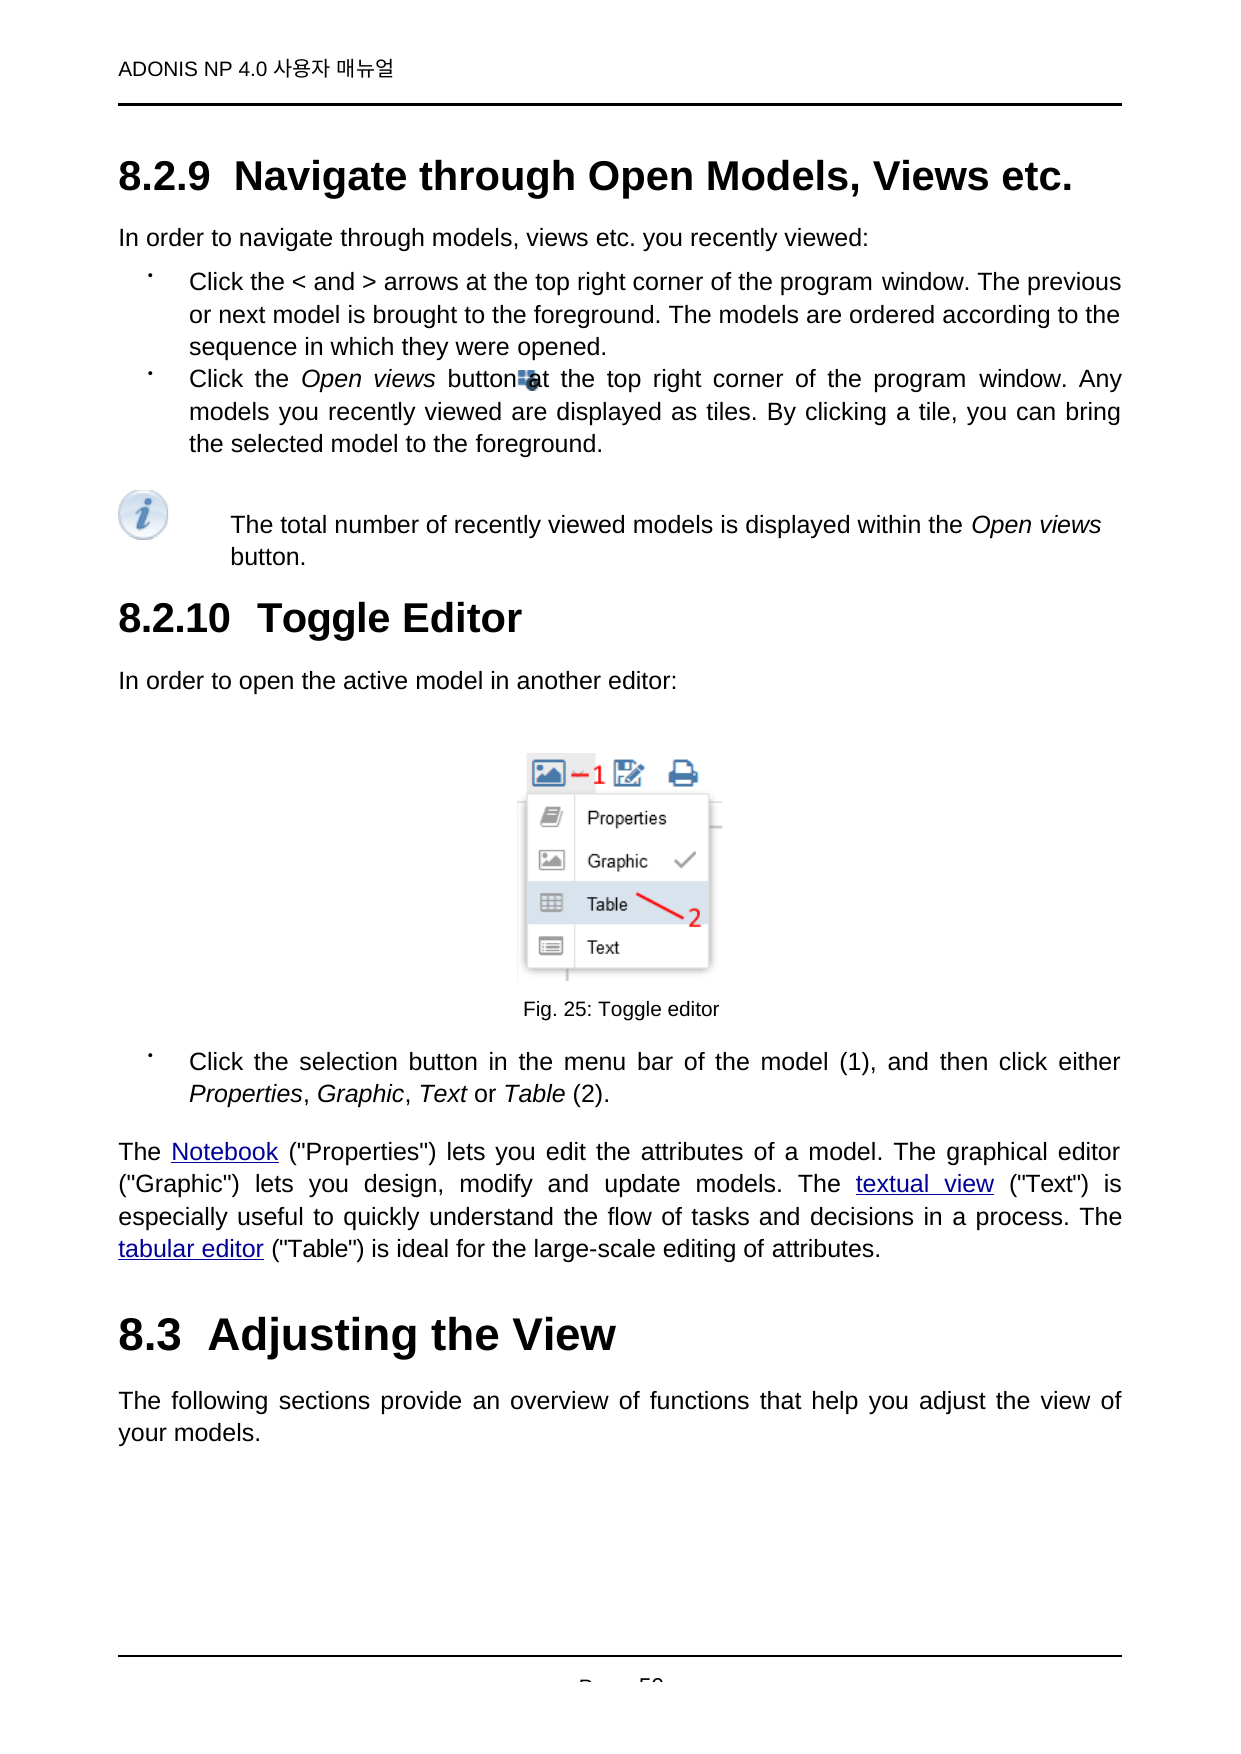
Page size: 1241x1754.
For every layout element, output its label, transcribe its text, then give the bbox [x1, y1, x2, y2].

text The following sections provide an overview of functions that help you adjust the view of your models. [118, 1386, 1121, 1447]
list Click the < and > arrows at the top right corner of the program window. The previous or next model is brought to the foreground. The models are ordered according to the sequence in which they were opened. [148, 267, 1122, 361]
subtitle Adjusting the View [118, 1308, 1240, 1361]
text In order to open the active model in another editor: [118, 666, 1240, 695]
list Click the selection button in the menu bar of the model (1), and then click either [148, 1047, 1240, 1075]
picture [517, 753, 723, 981]
picture [118, 490, 169, 540]
text Properties, Graphic, Text or Table (2). [189, 1079, 1240, 1108]
text In order to navigate through models, views etc. you recently viewed: [118, 223, 1240, 252]
text The Notebook ("Properties") lets you edit the attributes of a model. The graphical editor ("Graphic") lets you design, modify and update models. The textual view ("Text") is especially useful to quickly understand the flow of tasks and decisions in a process. The tabular editor ("Table") is ideal for the large-scale editing of attributes. [118, 1137, 1122, 1263]
subtitle Navigate through Open Models, Views etc. [118, 151, 1240, 199]
list Click the Open views button at the top right corner of the program window. Any models you recently viewed are displayed as tiles. By clicking a tile, you can bring the selected model to the foreground. [148, 364, 1122, 458]
text Fig. 25: Toggle editor [523, 766, 1240, 1021]
subtitle Toggle Editor [118, 594, 1240, 642]
